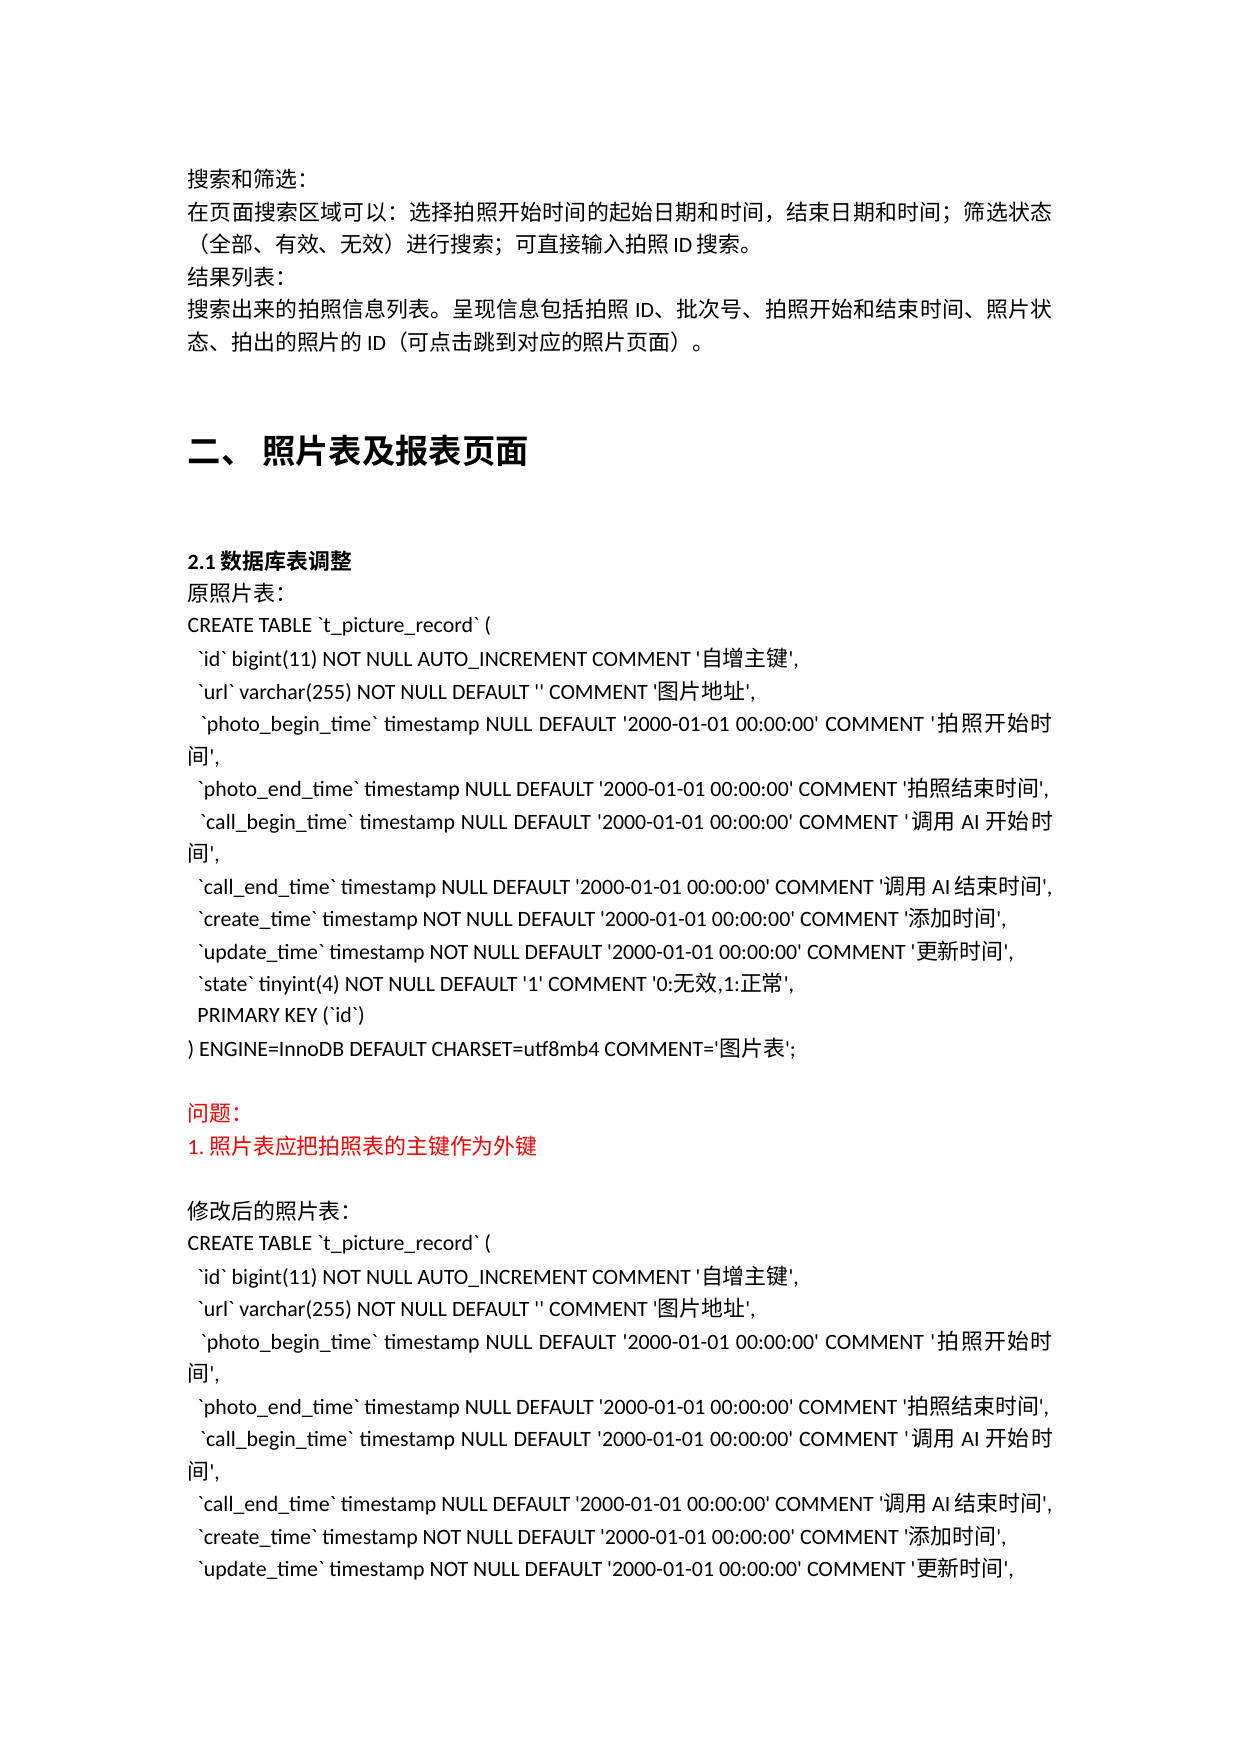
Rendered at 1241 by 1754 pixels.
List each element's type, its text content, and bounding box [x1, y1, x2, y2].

text `url` varchar(255) NOT NULL DEFAULT '' COMMENT '图片地址', [187, 673, 1053, 706]
list 照片表应把拍照表的主键作为外键 [187, 1128, 1053, 1161]
text `photo_begin_time` timestamp NULL DEFAULT '2000-01-01 00:00:00' COMMENT '拍照开始时间', [187, 706, 1053, 771]
text `id` bigint(11) NOT NULL AUTO_INCREMENT COMMENT '自增主键', [187, 641, 1053, 673]
text `update_time` timestamp NOT NULL DEFAULT '2000-01-01 00:00:00' COMMENT '更新时间', [187, 933, 1053, 966]
text 搜索出来的拍照信息列表。呈现信息包括拍照ID、批次号、拍照开始和结束时间、照片状态、拍出的照片的ID（可点击跳到对应的照片页面）。 [187, 292, 1053, 357]
text `call_begin_time` timestamp NULL DEFAULT '2000-01-01 00:00:00' COMMENT '调用AI开始时间', [187, 1421, 1053, 1486]
text 原照片表： [187, 576, 1053, 608]
text `update_time` timestamp NOT NULL DEFAULT '2000-01-01 00:00:00' COMMENT '更新时间', [187, 1551, 1053, 1583]
text `id` bigint(11) NOT NULL AUTO_INCREMENT COMMENT '自增主键', [187, 1258, 1053, 1291]
text `call_end_time` timestamp NULL DEFAULT '2000-01-01 00:00:00' COMMENT '调用AI结束时间', [187, 868, 1053, 901]
text 在页面搜索区域可以：选择拍照开始时间的起始日期和时间，结束日期和时间；筛选状态（全部、有效、无效）进行搜索；可直接输入拍照ID搜索。 [187, 194, 1053, 259]
text PRIMARY KEY (`id`) [187, 998, 1053, 1031]
text `photo_end_time` timestamp NULL DEFAULT '2000-01-01 00:00:00' COMMENT '拍照结束时间', [187, 1388, 1053, 1421]
text `photo_begin_time` timestamp NULL DEFAULT '2000-01-01 00:00:00' COMMENT '拍照开始时间', [187, 1323, 1053, 1388]
text ) ENGINE=InnoDB DEFAULT CHARSET=utf8mb4 COMMENT='图片表'; [187, 1031, 1053, 1063]
text `create_time` timestamp NOT NULL DEFAULT '2000-01-01 00:00:00' COMMENT '添加时间', [187, 901, 1053, 933]
text `create_time` timestamp NOT NULL DEFAULT '2000-01-01 00:00:00' COMMENT '添加时间', [187, 1518, 1053, 1551]
text CREATE TABLE `t_picture_record` ( [187, 608, 1053, 641]
text `photo_end_time` timestamp NULL DEFAULT '2000-01-01 00:00:00' COMMENT '拍照结束时间', [187, 771, 1053, 803]
text CREATE TABLE `t_picture_record` ( [187, 1226, 1053, 1258]
text 搜索和筛选： [187, 162, 1053, 194]
text 修改后的照片表： [187, 1193, 1053, 1226]
text `state` tinyint(4) NOT NULL DEFAULT '1' COMMENT '0:无效,1:正常', [187, 966, 1053, 998]
text 2.1 数据库表调整 [187, 543, 1053, 576]
text 结果列表： [187, 259, 1053, 292]
text 问题： [187, 1096, 1053, 1128]
subtitle 照片表及报表页面 [187, 417, 1053, 482]
text `call_end_time` timestamp NULL DEFAULT '2000-01-01 00:00:00' COMMENT '调用AI结束时间', [187, 1486, 1053, 1518]
text `url` varchar(255) NOT NULL DEFAULT '' COMMENT '图片地址', [187, 1291, 1053, 1323]
text `call_begin_time` timestamp NULL DEFAULT '2000-01-01 00:00:00' COMMENT '调用AI开始时间', [187, 803, 1053, 868]
